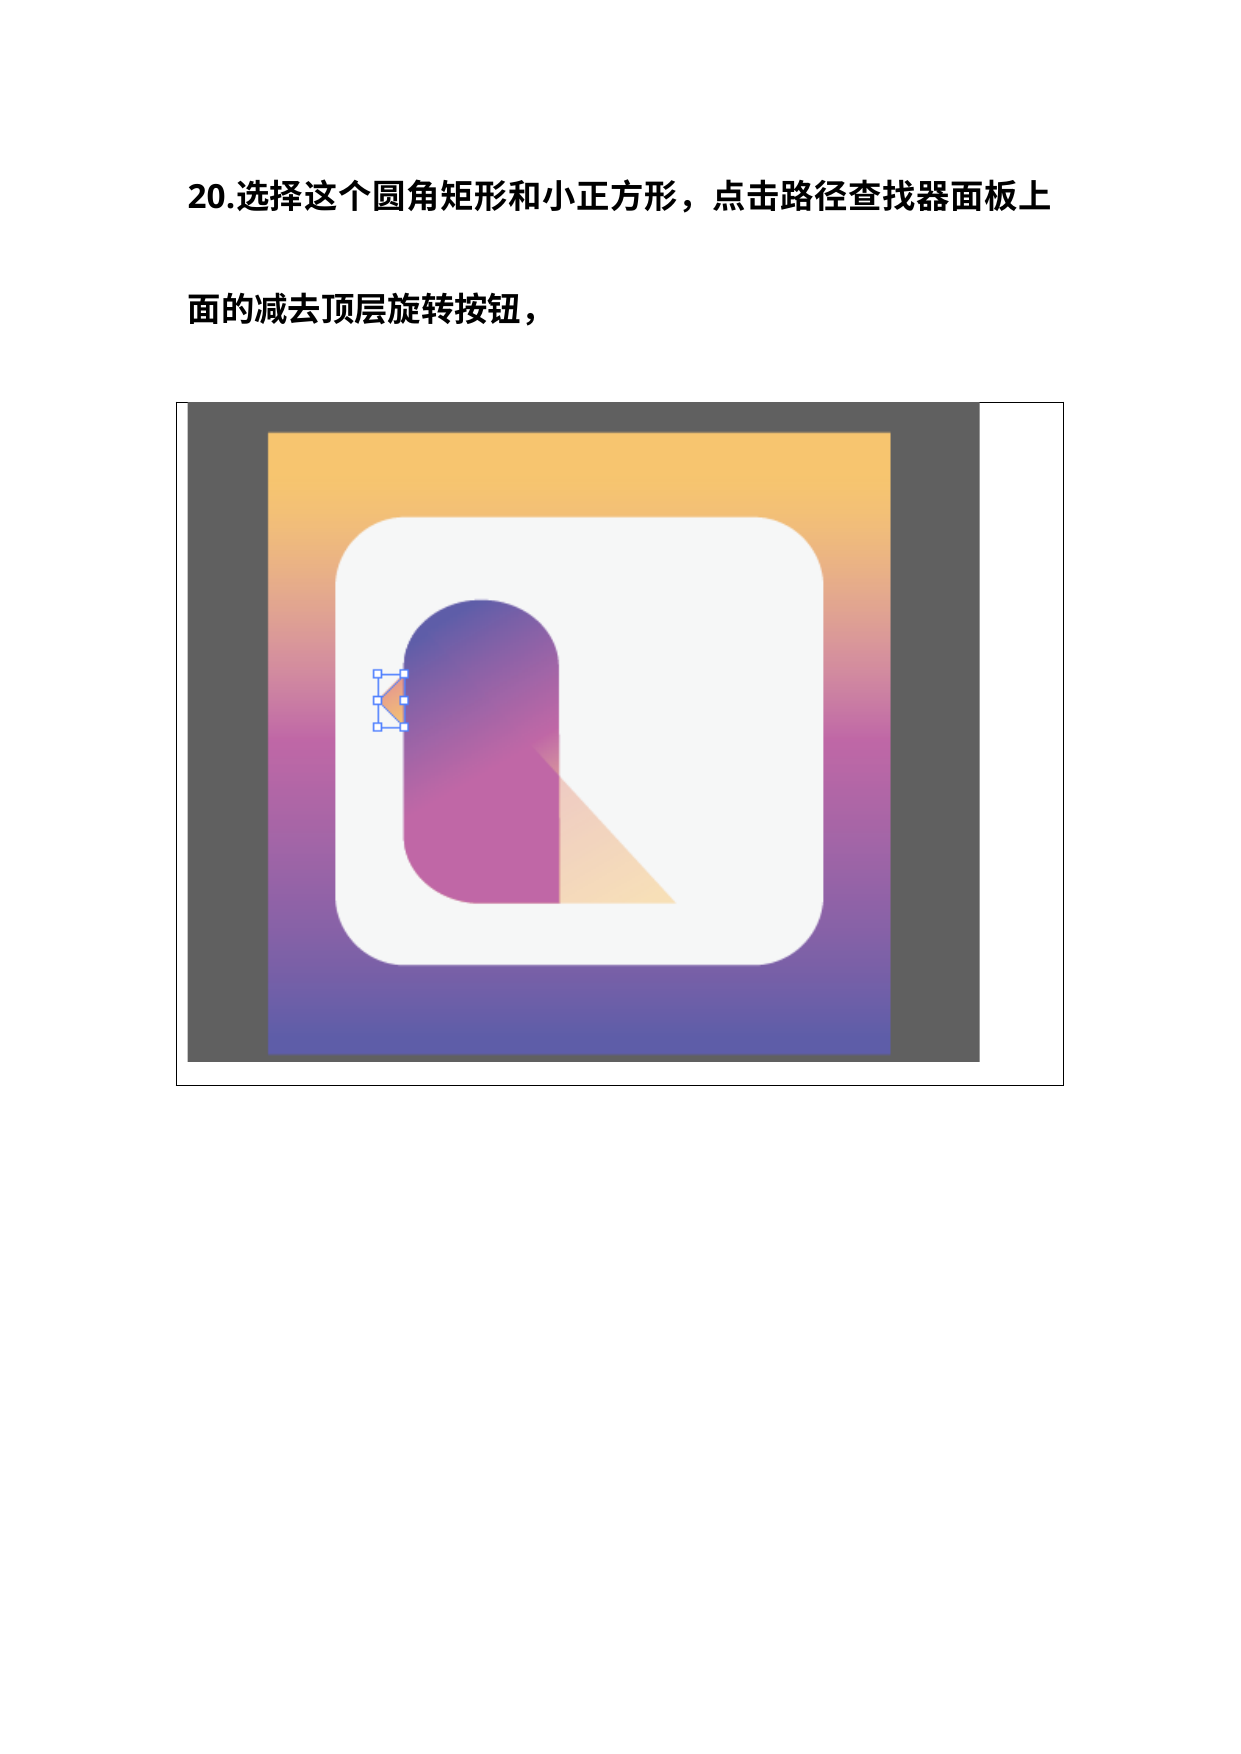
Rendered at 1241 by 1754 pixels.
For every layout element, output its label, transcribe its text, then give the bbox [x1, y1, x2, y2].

subtitle 20.选择这个圆角矩形和小正方形，点击路径查找器面板上面的减去顶层旋转按钮， [187, 162, 1053, 339]
picture [187, 402, 980, 1062]
table_header [177, 403, 1063, 1085]
